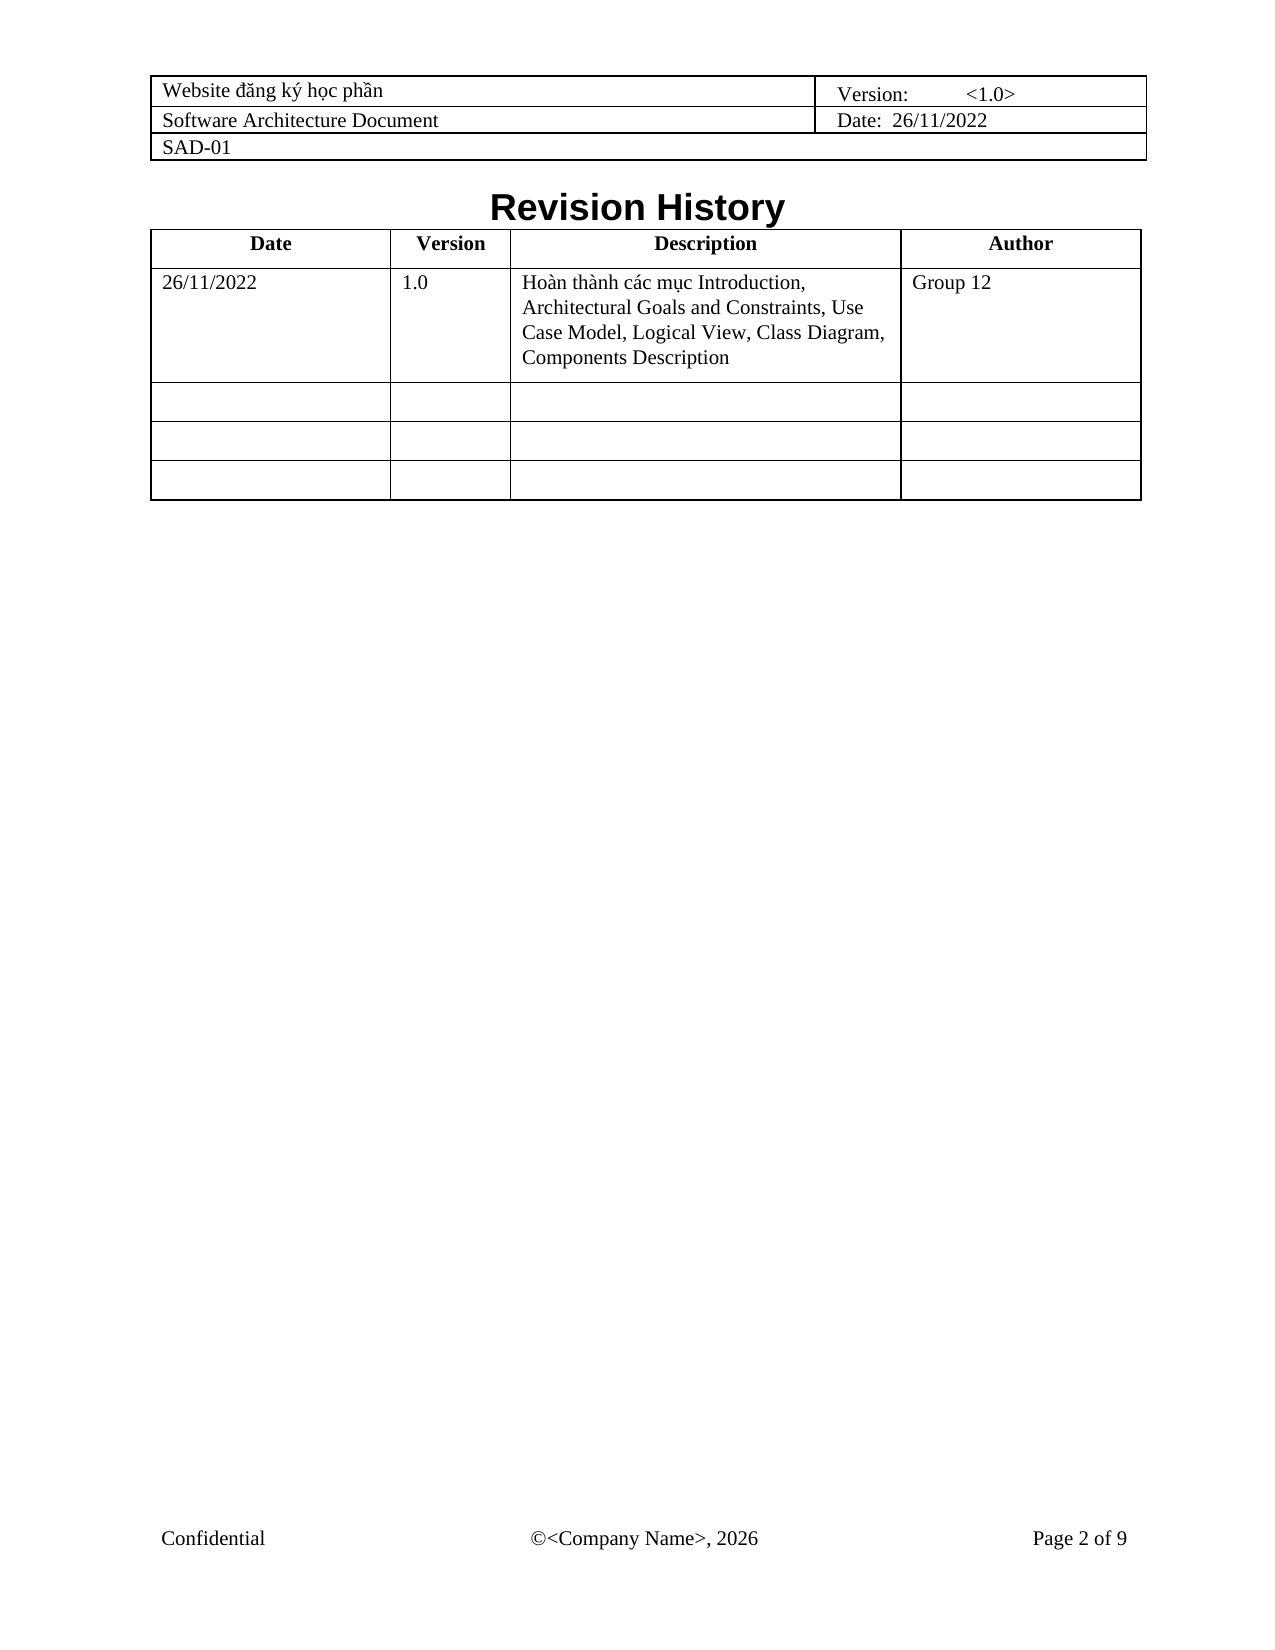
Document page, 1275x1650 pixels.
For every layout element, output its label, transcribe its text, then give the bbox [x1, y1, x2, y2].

table_cell [152, 422, 390, 460]
table_header Date [152, 230, 390, 268]
table_cell [902, 422, 1140, 460]
table_cell [152, 461, 390, 499]
table_header Description [511, 230, 900, 268]
table_cell [511, 461, 900, 499]
table_cell [511, 422, 900, 460]
title Revision History [150, 185, 1125, 228]
table_cell Group 12 [902, 269, 1140, 382]
table_cell [902, 461, 1140, 499]
table_cell [391, 422, 510, 460]
table_header Version [391, 230, 510, 268]
table_cell [391, 461, 510, 499]
table_header Author [902, 230, 1140, 268]
table_cell 26/11/2022 [152, 269, 390, 382]
table_cell 1.0 [391, 269, 510, 382]
table_cell [152, 383, 390, 421]
table_cell [391, 383, 510, 421]
table_cell [511, 383, 900, 421]
table_cell Hoàn thành các mục Introduction, Architectural Goals and Constraints, Use Case Model, Logical View, Class Diagram, Components Description [511, 269, 900, 382]
table_cell [902, 383, 1140, 421]
